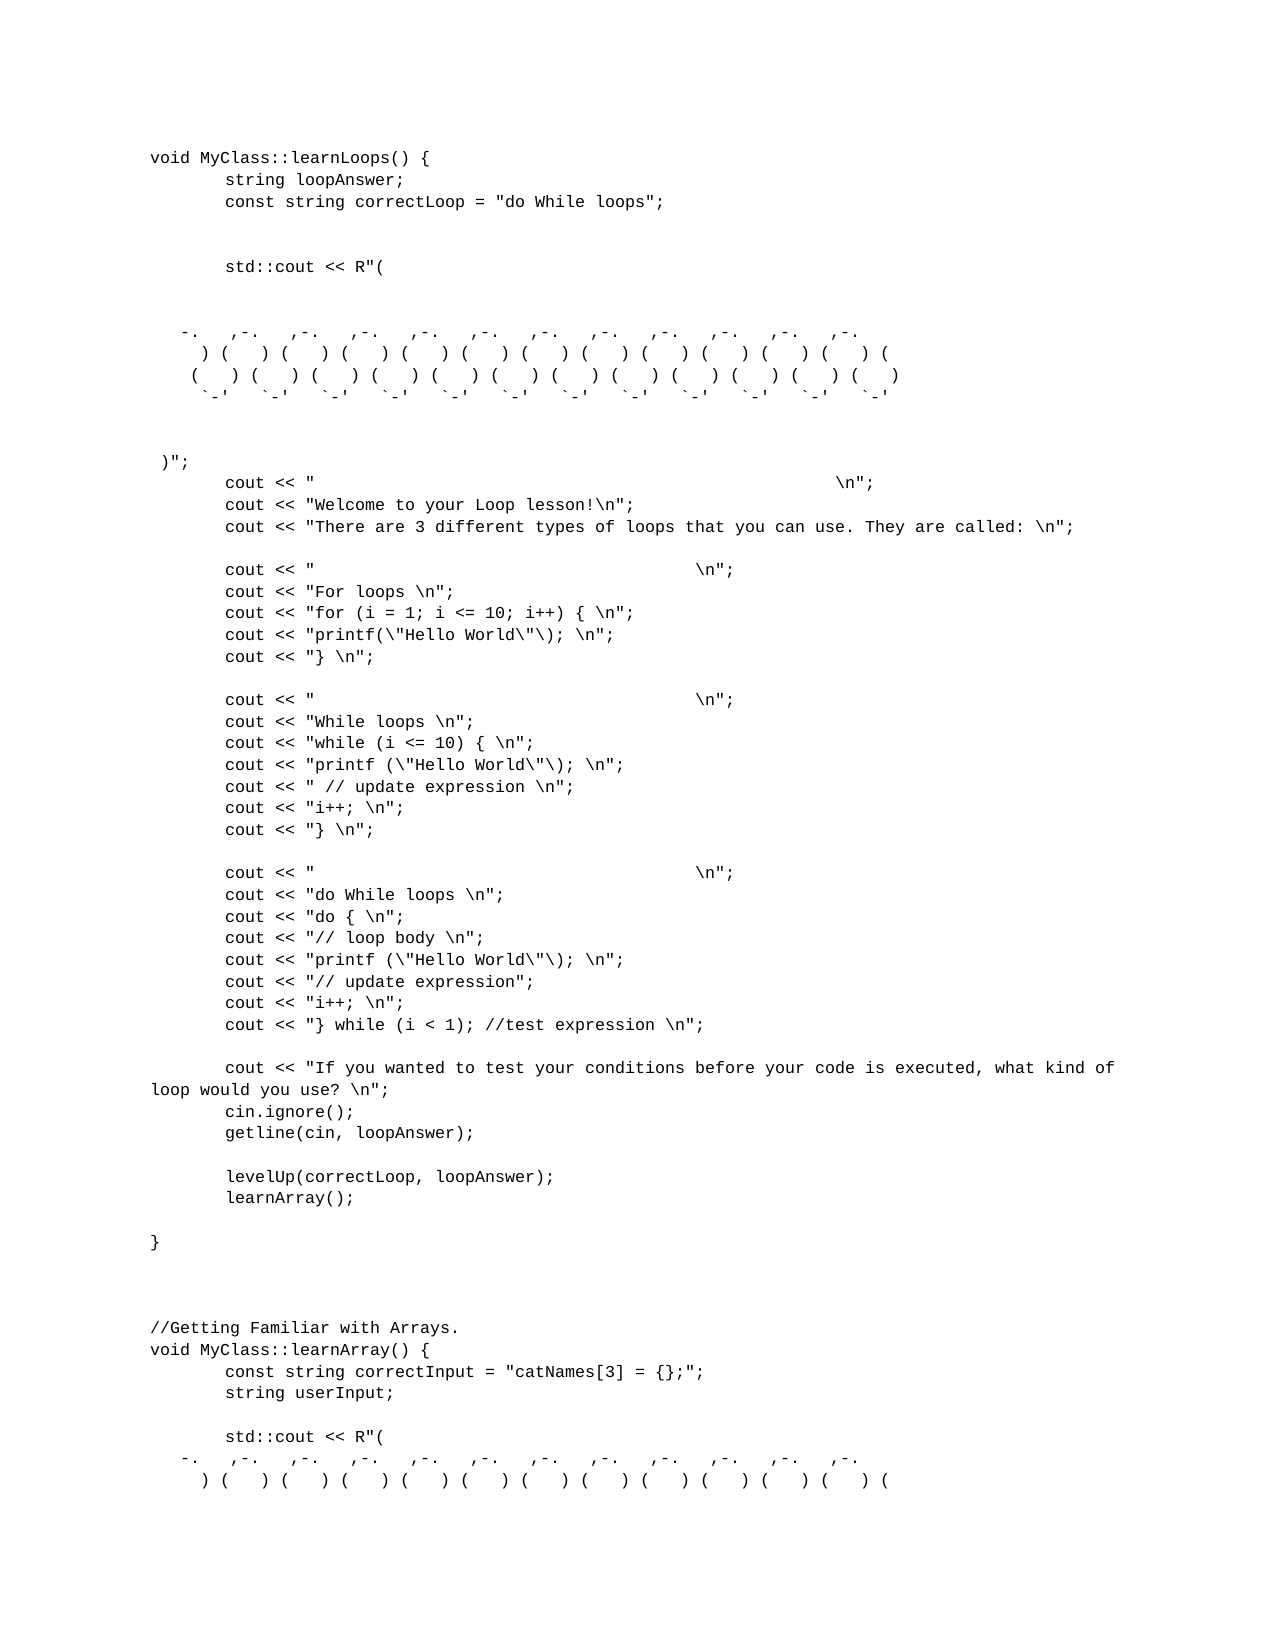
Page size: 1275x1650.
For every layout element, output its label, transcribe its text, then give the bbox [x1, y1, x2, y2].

text levelUp(correctLoop, loopAnswer); [150, 1168, 1125, 1187]
text ) ( ) ( ) ( ) ( ) ( ) ( ) ( ) ( ) ( ) ( ) ( ) ( [150, 345, 1125, 364]
text `-' `-' `-' `-' `-' `-' `-' `-' `-' `-' `-' `-' [150, 388, 1125, 407]
text std::cout << R"( [150, 1428, 1125, 1447]
text -. ,-. ,-. ,-. ,-. ,-. ,-. ,-. ,-. ,-. ,-. ,-. [150, 323, 1125, 342]
text string loopAnswer; [150, 172, 1125, 191]
text cout << "While loops \n"; [150, 713, 1125, 732]
text cout << "for (i = 1; i <= 10; i++) { \n"; [150, 605, 1125, 624]
text cout << " \n"; [150, 562, 1125, 581]
text const string correctInput = "catNames[3] = {};"; [150, 1363, 1125, 1382]
text )"; [150, 453, 1125, 472]
text cout << "} \n"; [150, 648, 1125, 667]
text cout << "// loop body \n"; [150, 930, 1125, 949]
text cin.ignore(); [150, 1103, 1125, 1122]
text const string correctLoop = "do While loops"; [150, 193, 1125, 212]
text ( ) ( ) ( ) ( ) ( ) ( ) ( ) ( ) ( ) ( ) ( ) ( ) [150, 367, 1125, 386]
text cout << "i++; \n"; [150, 995, 1125, 1014]
text cout << "printf (\"Hello World\"\); \n"; [150, 952, 1125, 971]
text } [150, 1233, 1125, 1252]
text -. ,-. ,-. ,-. ,-. ,-. ,-. ,-. ,-. ,-. ,-. ,-. [150, 1450, 1125, 1469]
text ) ( ) ( ) ( ) ( ) ( ) ( ) ( ) ( ) ( ) ( ) ( ) ( [150, 1472, 1125, 1491]
text cout << " \n"; [150, 865, 1125, 884]
text cout << "There are 3 different types of loops that you can use. They are called: \n"; [150, 518, 1125, 537]
text cout << "do { \n"; [150, 908, 1125, 927]
text cout << "If you wanted to test your conditions before your code is executed, what kind of loop would you use? \n"; [150, 1060, 1125, 1101]
text cout << "} while (i < 1); //test expression \n"; [150, 1017, 1125, 1036]
text void MyClass::learnArray() { [150, 1342, 1125, 1361]
text cout << "printf (\"Hello World\"\); \n"; [150, 757, 1125, 776]
text cout << "Welcome to your Loop lesson!\n"; [150, 497, 1125, 516]
text cout << "} \n"; [150, 822, 1125, 841]
text cout << "i++; \n"; [150, 800, 1125, 819]
text cout << " // update expression \n"; [150, 778, 1125, 797]
text cout << "// update expression"; [150, 973, 1125, 992]
text std::cout << R"( [150, 258, 1125, 277]
text cout << "while (i <= 10) { \n"; [150, 735, 1125, 754]
text cout << "printf(\"Hello World\"\); \n"; [150, 627, 1125, 646]
text cout << " \n"; [150, 692, 1125, 711]
text cout << " \n"; [150, 475, 1125, 494]
text void MyClass::learnLoops() { [150, 150, 1125, 169]
text cout << "For loops \n"; [150, 583, 1125, 602]
text getline(cin, loopAnswer); [150, 1125, 1125, 1144]
text //Getting Familiar with Arrays. [150, 1320, 1125, 1339]
text string userInput; [150, 1385, 1125, 1404]
text learnArray(); [150, 1190, 1125, 1209]
text cout << "do While loops \n"; [150, 887, 1125, 906]
